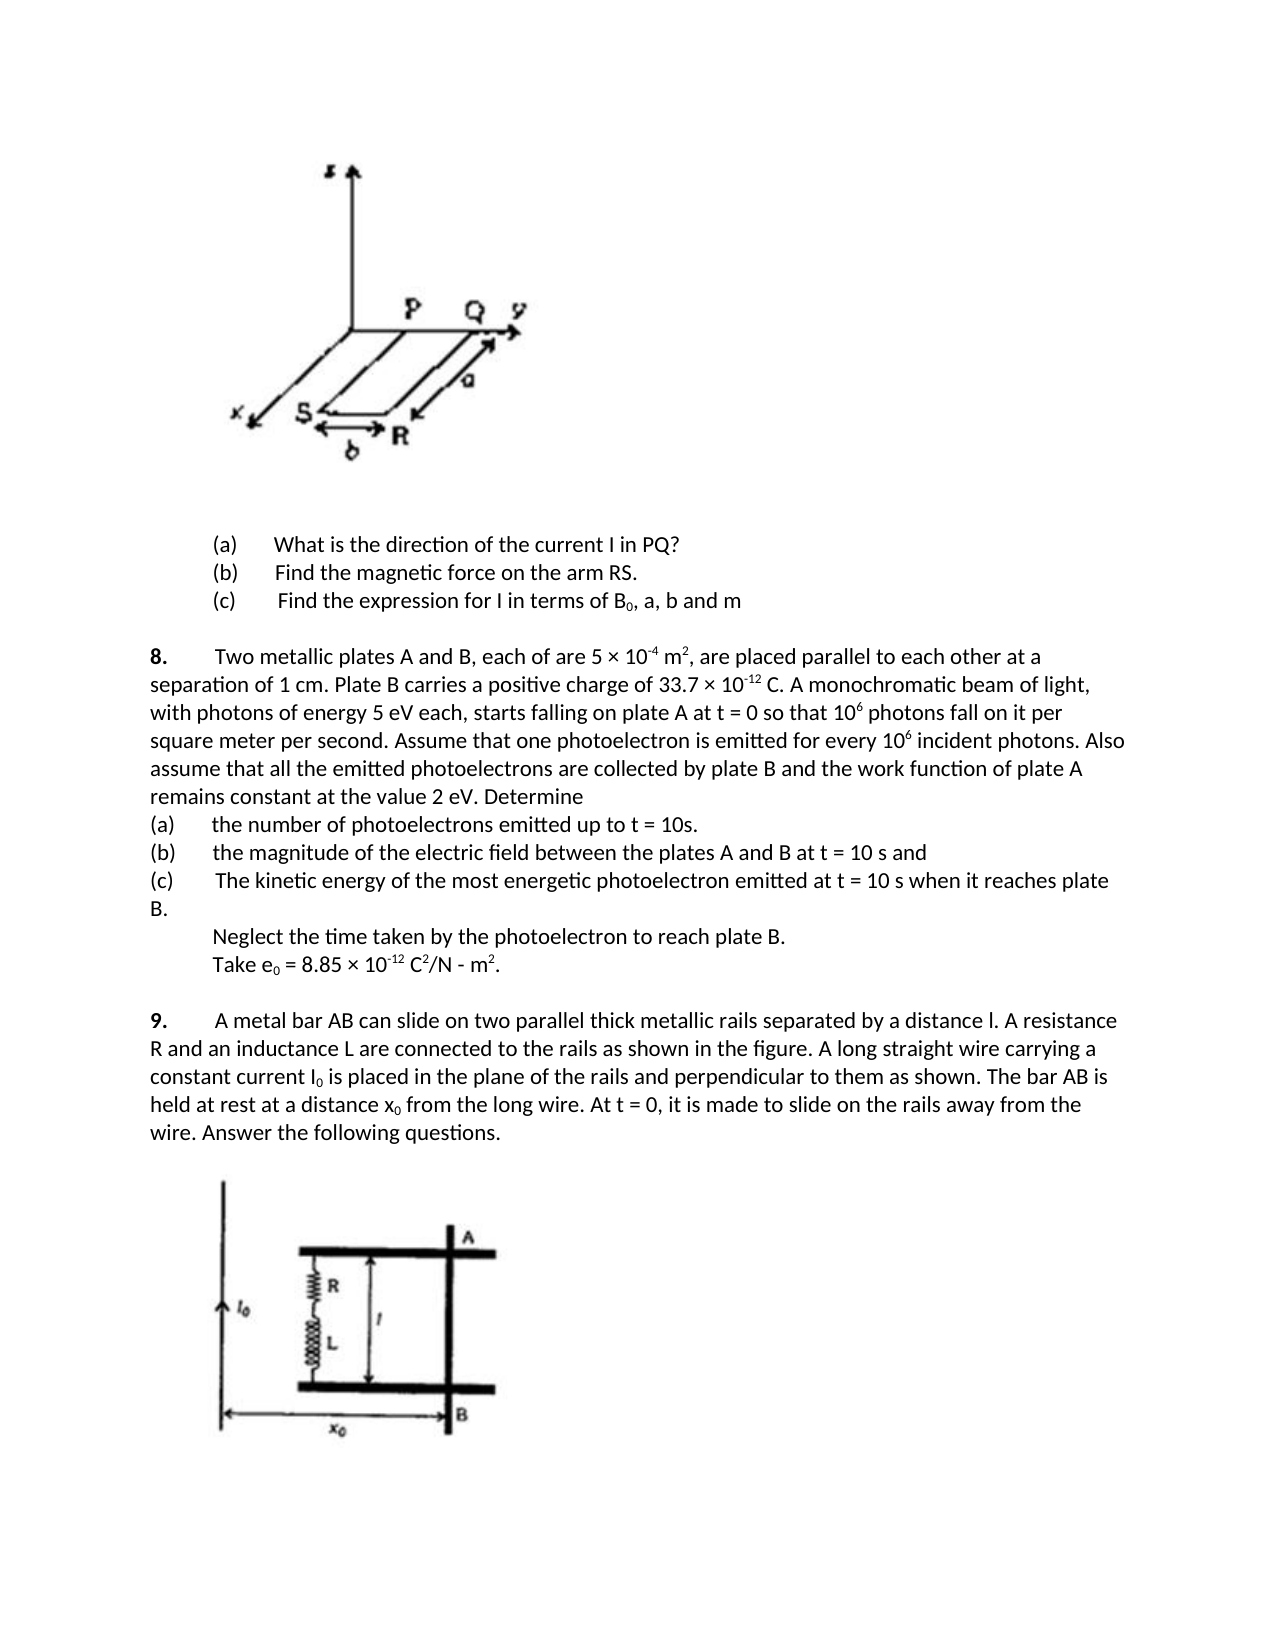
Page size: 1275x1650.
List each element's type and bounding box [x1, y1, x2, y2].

picture [207, 1174, 508, 1448]
text [150, 150, 1125, 1482]
picture [212, 150, 540, 469]
